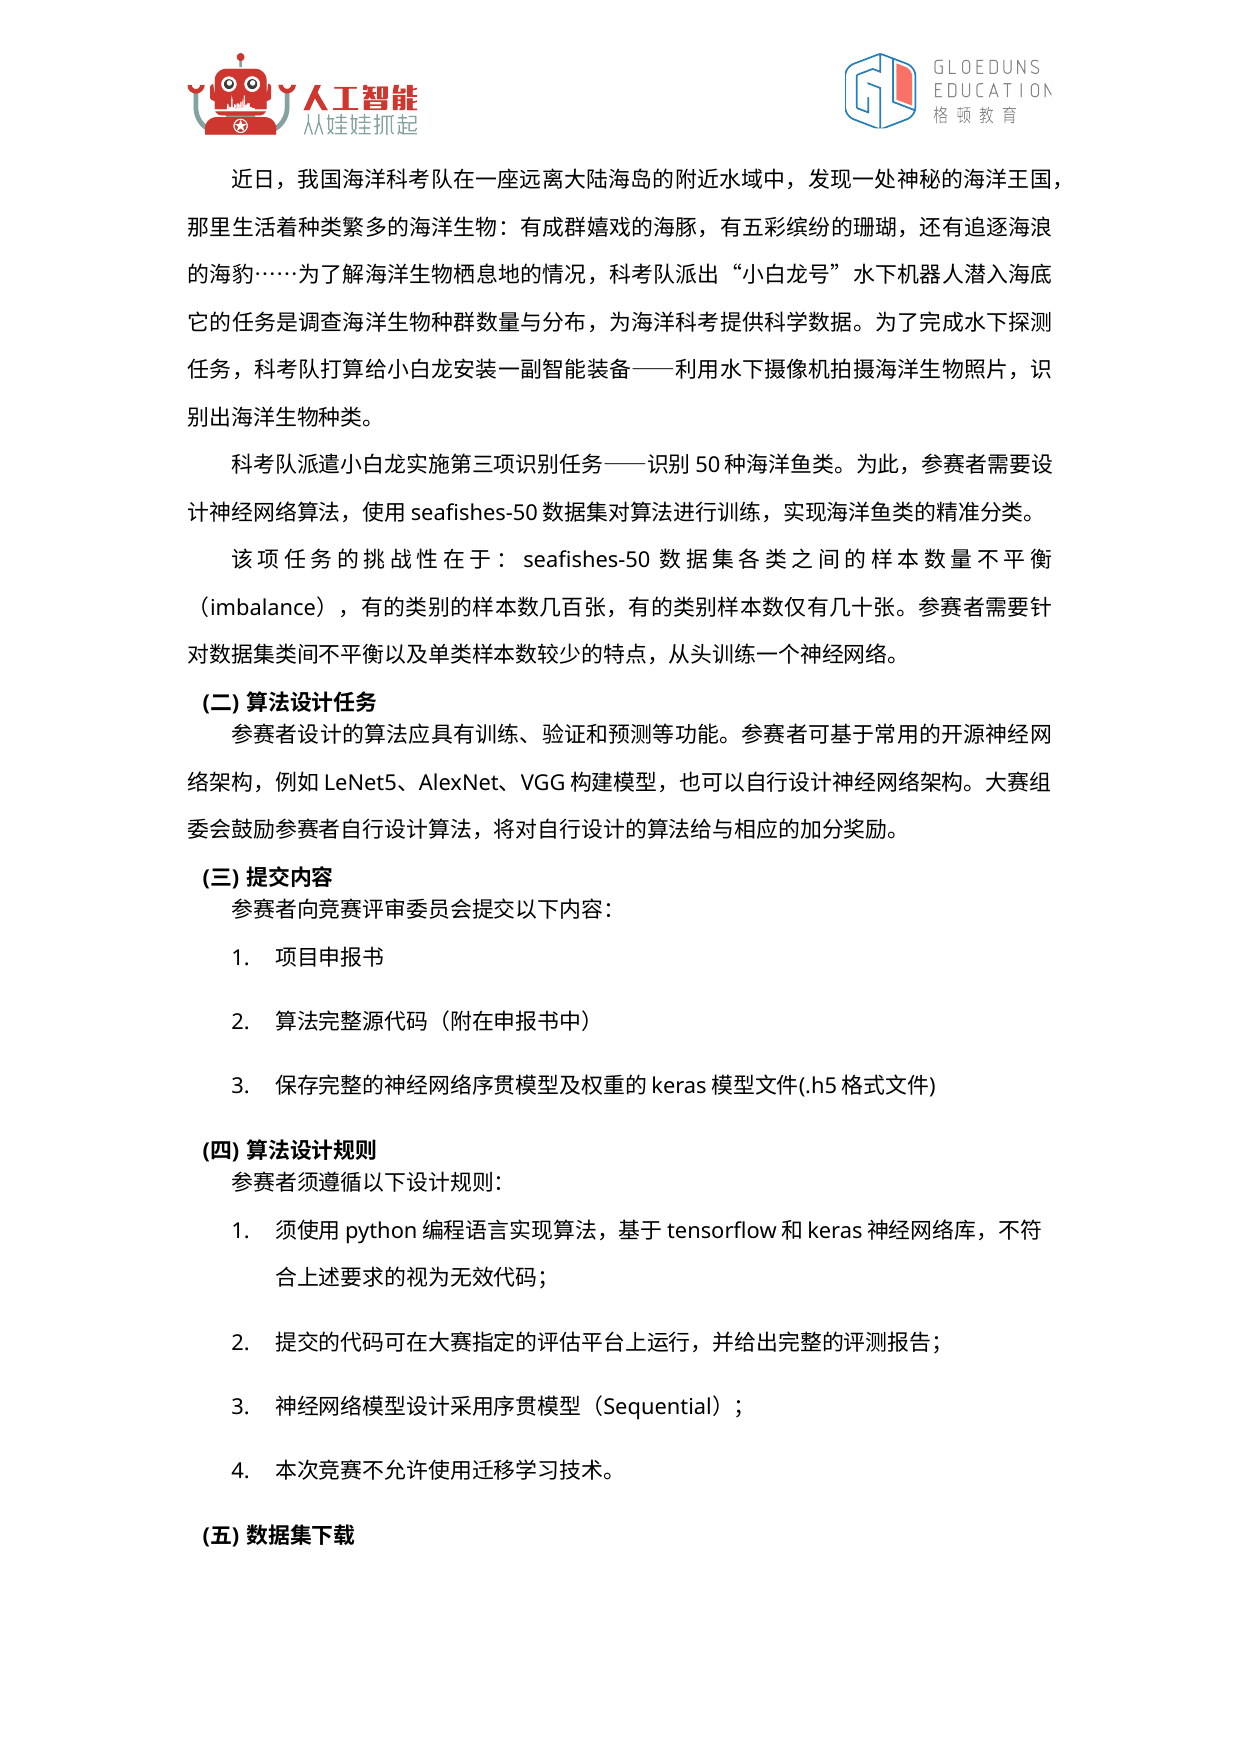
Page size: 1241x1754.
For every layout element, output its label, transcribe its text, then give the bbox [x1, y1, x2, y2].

list 本次竞赛不允许使用迁移学习技术。 [231, 1453, 1053, 1485]
list 须使用python编程语言实现算法，基于tensorflow和keras神经网络库，不符合上述要求的视为无效代码； [231, 1213, 1053, 1292]
list 算法设计任务 [202, 685, 1053, 717]
picture [844, 53, 1052, 129]
text 该项任务的挑战性在于：seafishes-50数据集各类之间的样本数量不平衡（imbalance），有的类别的样本数几百张，有的类别样本数仅有几十张。参赛者需要针对数据集类间不平衡以及单类样本数较少的特点，从头训练一个神经网络。 [187, 542, 1053, 669]
list 保存完整的神经网络序贯模型及权重的keras模型文件(.h5格式文件) [231, 1068, 1053, 1100]
text 参赛者设计的算法应具有训练、验证和预测等功能。参赛者可基于常用的开源神经网络架构，例如LeNet5、AlexNet、VGG构建模型，也可以自行设计神经网络架构。大赛组委会鼓励参赛者自行设计算法，将对自行设计的算法给与相应的加分奖励。 [187, 717, 1053, 844]
text 近日，我国海洋科考队在一座远离大陆海岛的附近水域中，发现一处神秘的海洋王国，那里生活着种类繁多的海洋生物：有成群嬉戏的海豚，有五彩缤纷的珊瑚，还有追逐海浪的海豹……为了解海洋生物栖息地的情况，科考队派出“小白龙号”水下机器人潜入海底。它的任务是调查海洋生物种群数量与分布，为海洋科考提供科学数据。为了完成水下探测任务，科考队打算给小白龙安装一副智能装备——利用水下摄像机拍摄海洋生物照片，识别出海洋生物种类。 [187, 162, 1053, 431]
list 项目申报书 [231, 940, 1053, 972]
text 参赛者须遵循以下设计规则： [187, 1165, 1053, 1197]
list 算法完整源代码（附在申报书中） [231, 1004, 1053, 1036]
list 提交的代码可在大赛指定的评估平台上运行，并给出完整的评测报告； [231, 1324, 1053, 1356]
list 算法设计规则 [202, 1133, 1053, 1165]
list 神经网络模型设计采用序贯模型（Sequential）； [231, 1389, 1053, 1421]
list 提交内容 [202, 860, 1053, 892]
picture [187, 53, 418, 135]
text 科考队派遣小白龙实施第三项识别任务——识别50种海洋鱼类。为此，参赛者需要设计神经网络算法，使用seafishes-50数据集对算法进行训练，实现海洋鱼类的精准分类。 [187, 447, 1053, 526]
text 参赛者向竞赛评审委员会提交以下内容： [187, 892, 1053, 924]
list 数据集下载 [202, 1517, 1053, 1550]
